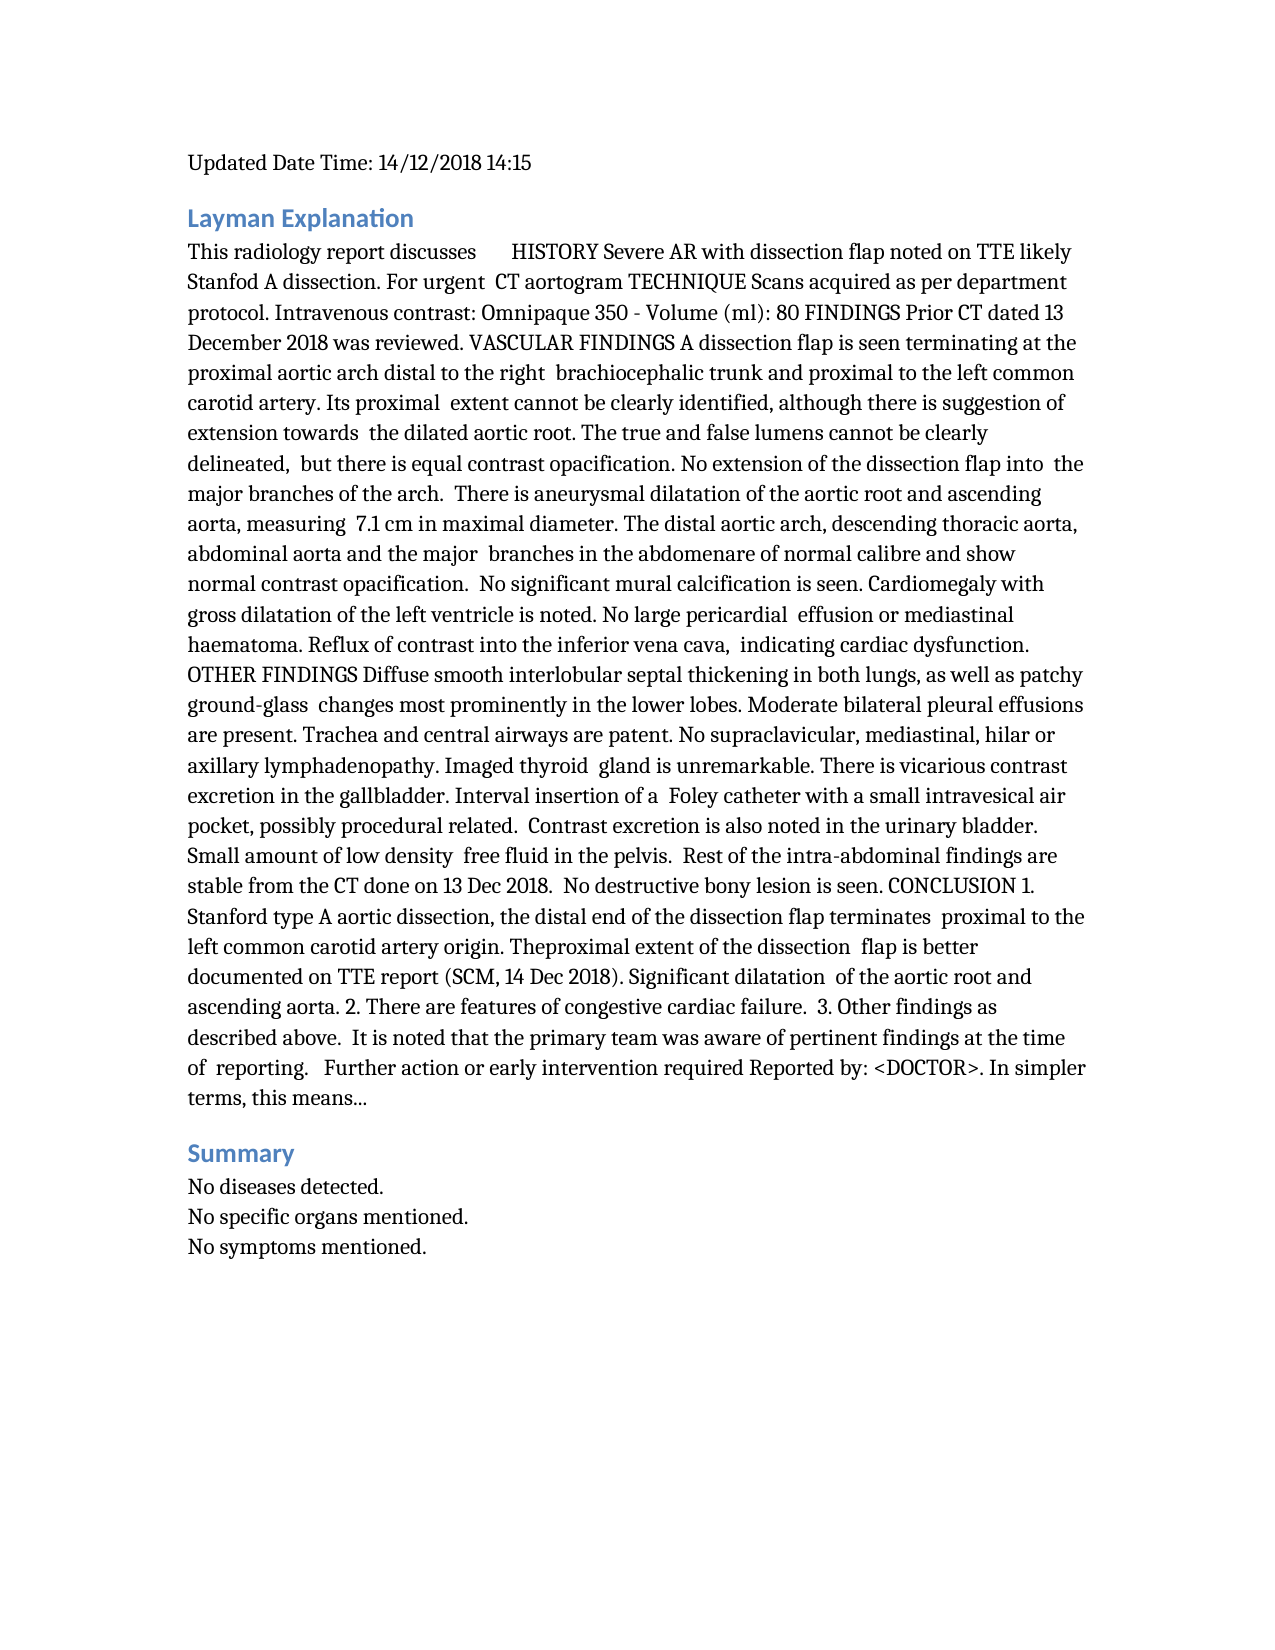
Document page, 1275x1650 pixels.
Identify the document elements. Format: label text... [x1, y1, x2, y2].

text Updated Date Time: 14/12/2018 14:15 [187, 150, 1087, 176]
text No diseases detected. No specific organs mentioned. No symptoms mentioned. [187, 1174, 1087, 1261]
subtitle Layman Explanation [187, 201, 1087, 234]
subtitle Summary [187, 1136, 1087, 1169]
text This radiology report discusses HISTORY Severe AR with dissection flap noted on TTE likely Stanfod A dissection. For urgent CT aortogram TECHNIQUE Scans acquired as per department protocol. Intravenous contrast: Omnipaque 350 - Volume (ml): 80 FINDINGS Prior CT dated 13 December 2018 was reviewed. VASCULAR FINDINGS A dissection flap is seen terminating at the proximal aortic arch distal to the right brachiocephalic trunk and proximal to the left common carotid artery. Its proximal extent cannot be clearly identified, although there is suggestion of extension towards the dilated aortic root. The true and false lumens cannot be clearly delineated, but there is equal contrast opacification. No extension of the dissection flap into the major branches of the arch. There is aneurysmal dilatation of the aortic root and ascending aorta, measuring 7.1 cm in maximal diameter. The distal aortic arch, descending thoracic aorta, abdominal aorta and the major branches in the abdomenare of normal calibre and show normal contrast opacification. No significant mural calcification is seen. Cardiomegaly with gross dilatation of the left ventricle is noted. No large pericardial effusion or mediastinal haematoma. Reflux of contrast into the inferior vena cava, indicating cardiac dysfunction. OTHER FINDINGS Diffuse smooth interlobular septal thickening in both lungs, as well as patchy ground-glass changes most prominently in the lower lobes. Moderate bilateral pleural effusions are present. Trachea and central airways are patent. No supraclavicular, mediastinal, hilar or axillary lymphadenopathy. Imaged thyroid gland is unremarkable. There is vicarious contrast excretion in the gallbladder. Interval insertion of a Foley catheter with a small intravesical air pocket, possibly procedural related. Contrast excretion is also noted in the urinary bladder. Small amount of low density free fluid in the pelvis. Rest of the intra-abdominal findings are stable from the CT done on 13 Dec 2018. No destructive bony lesion is seen. CONCLUSION 1. Stanford type A aortic dissection, the distal end of the dissection flap terminates proximal to the left common carotid artery origin. Theproximal extent of the dissection flap is better documented on TTE report (SCM, 14 Dec 2018). Significant dilatation of the aortic root and ascending aorta. 2. There are features of congestive cardiac failure. 3. Other findings as described above. It is noted that the primary team was aware of pertinent findings at the time of reporting. Further action or early intervention required Reported by: <DOCTOR>. In simpler terms, this means... [187, 239, 1087, 1111]
